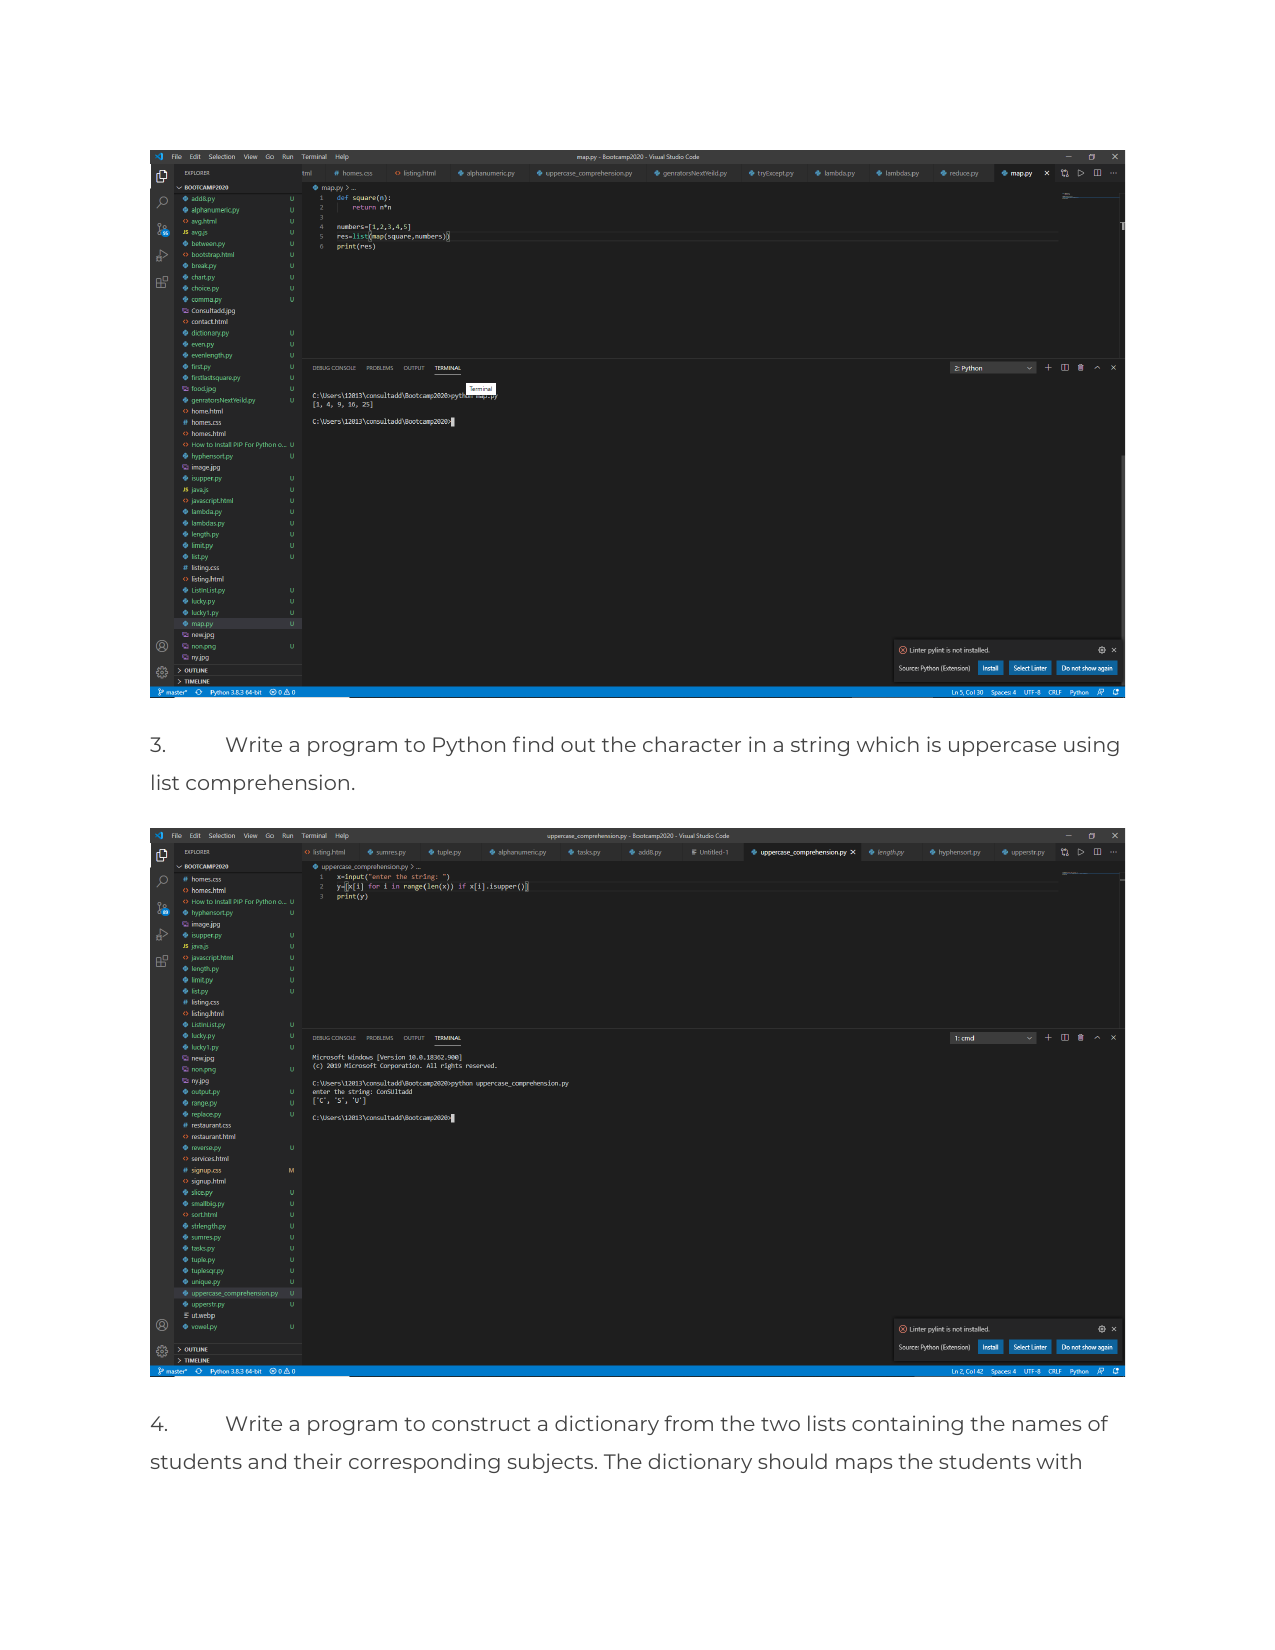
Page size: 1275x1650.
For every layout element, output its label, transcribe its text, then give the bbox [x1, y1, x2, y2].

picture [150, 828, 1125, 1377]
picture [150, 150, 1125, 698]
text 3. Write a program to Python find out the character in a string which is uppercase using list comprehension. [150, 732, 1125, 795]
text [150, 1411, 1125, 1474]
